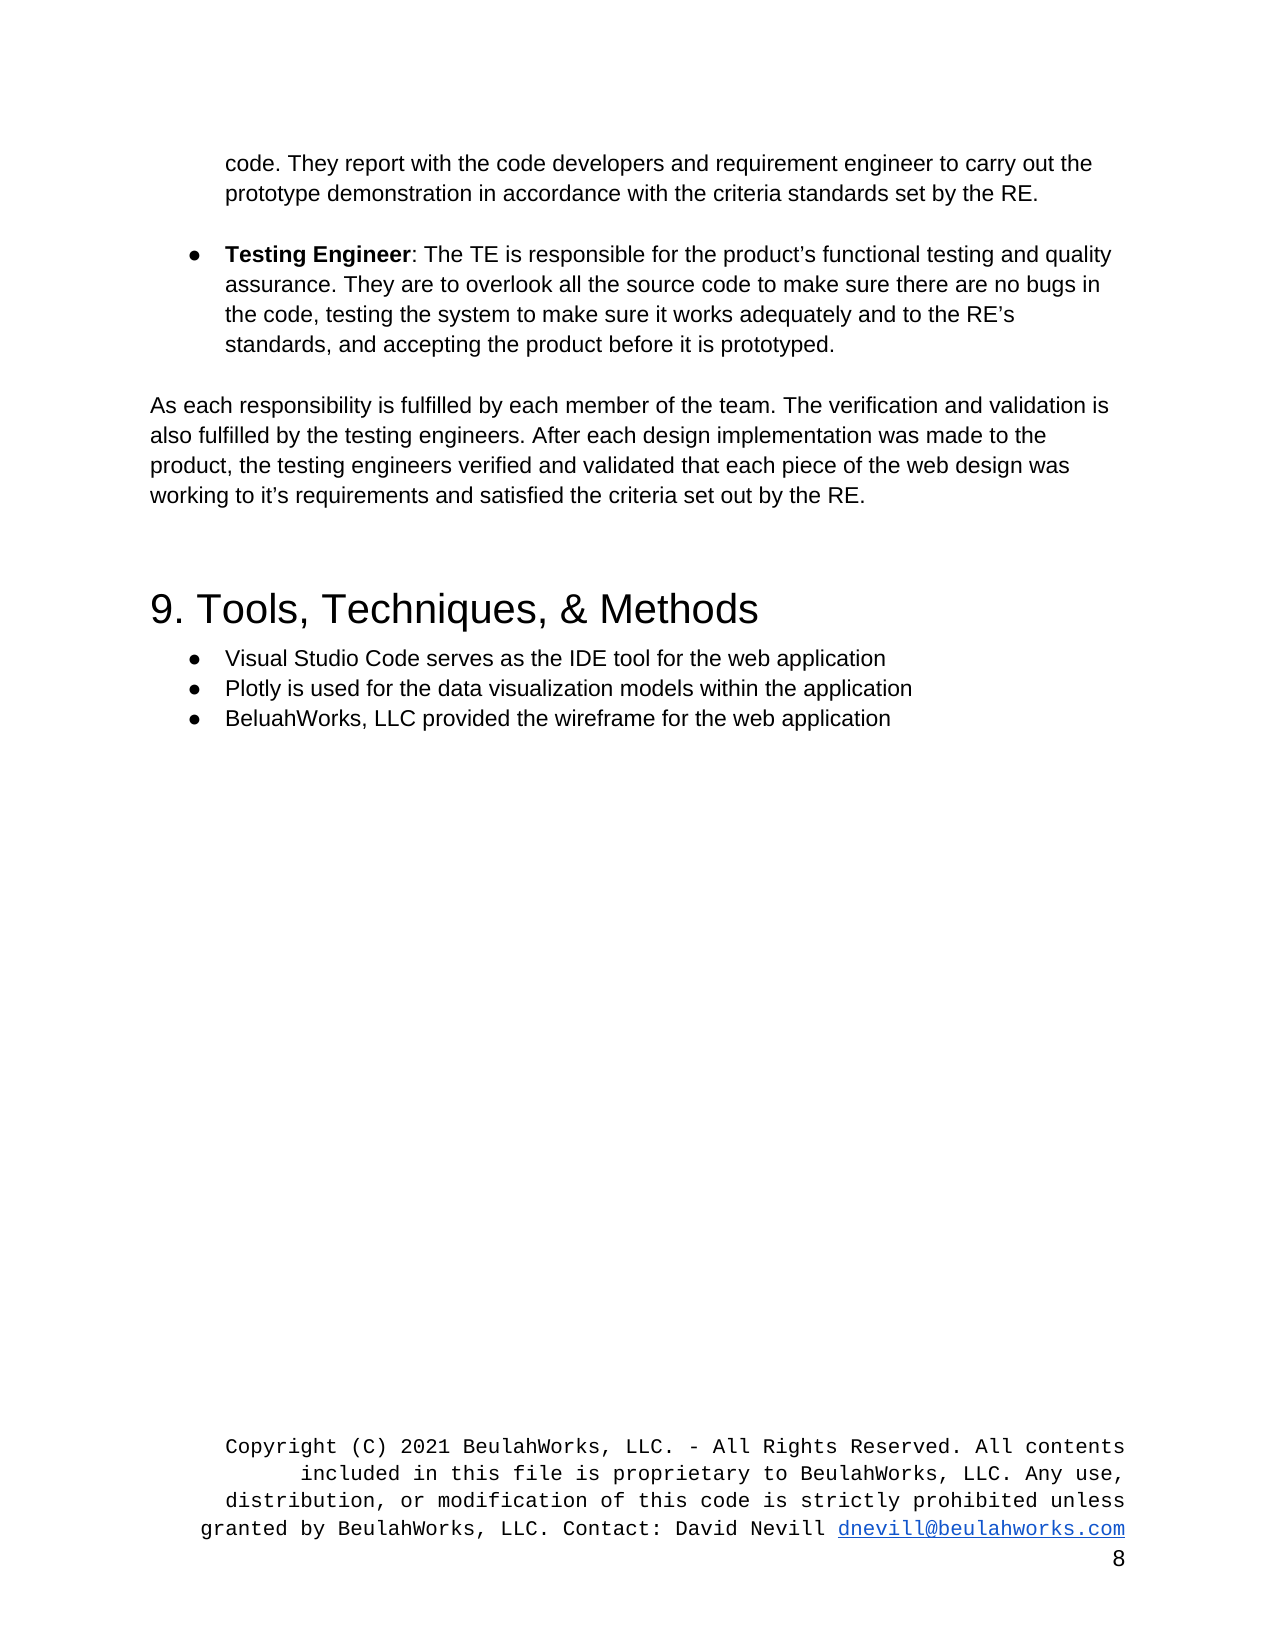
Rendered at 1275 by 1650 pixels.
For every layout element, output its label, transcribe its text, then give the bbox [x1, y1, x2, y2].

list Plotly is used for the data visualization models within the application [187, 675, 1125, 701]
subtitle 9. Tools, Techniques, & Methods [150, 584, 1125, 632]
list Testing Engineer: The TE is responsible for the product’s functional testing and quality assurance. They are to overlook all the source code to make sure there are no bugs in the code, testing the system to make sure it works adequately and to the RE’s standards, and accepting the product before it is prototyped. [187, 241, 1125, 358]
list Visual Studio Code serves as the IDE tool for the web application [187, 645, 1125, 671]
list BeluahWorks, LLC provided the wireframe for the web application [187, 705, 1125, 732]
text As each responsibility is fulfilled by each member of the team. The verification and validation is also fulfilled by the testing engineers. After each design implementation was made to the product, the testing engineers verified and validated that each piece of the web design was working to it’s requirements and satisfied the criteria set out by the RE. [150, 392, 1125, 509]
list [187, 150, 1125, 207]
